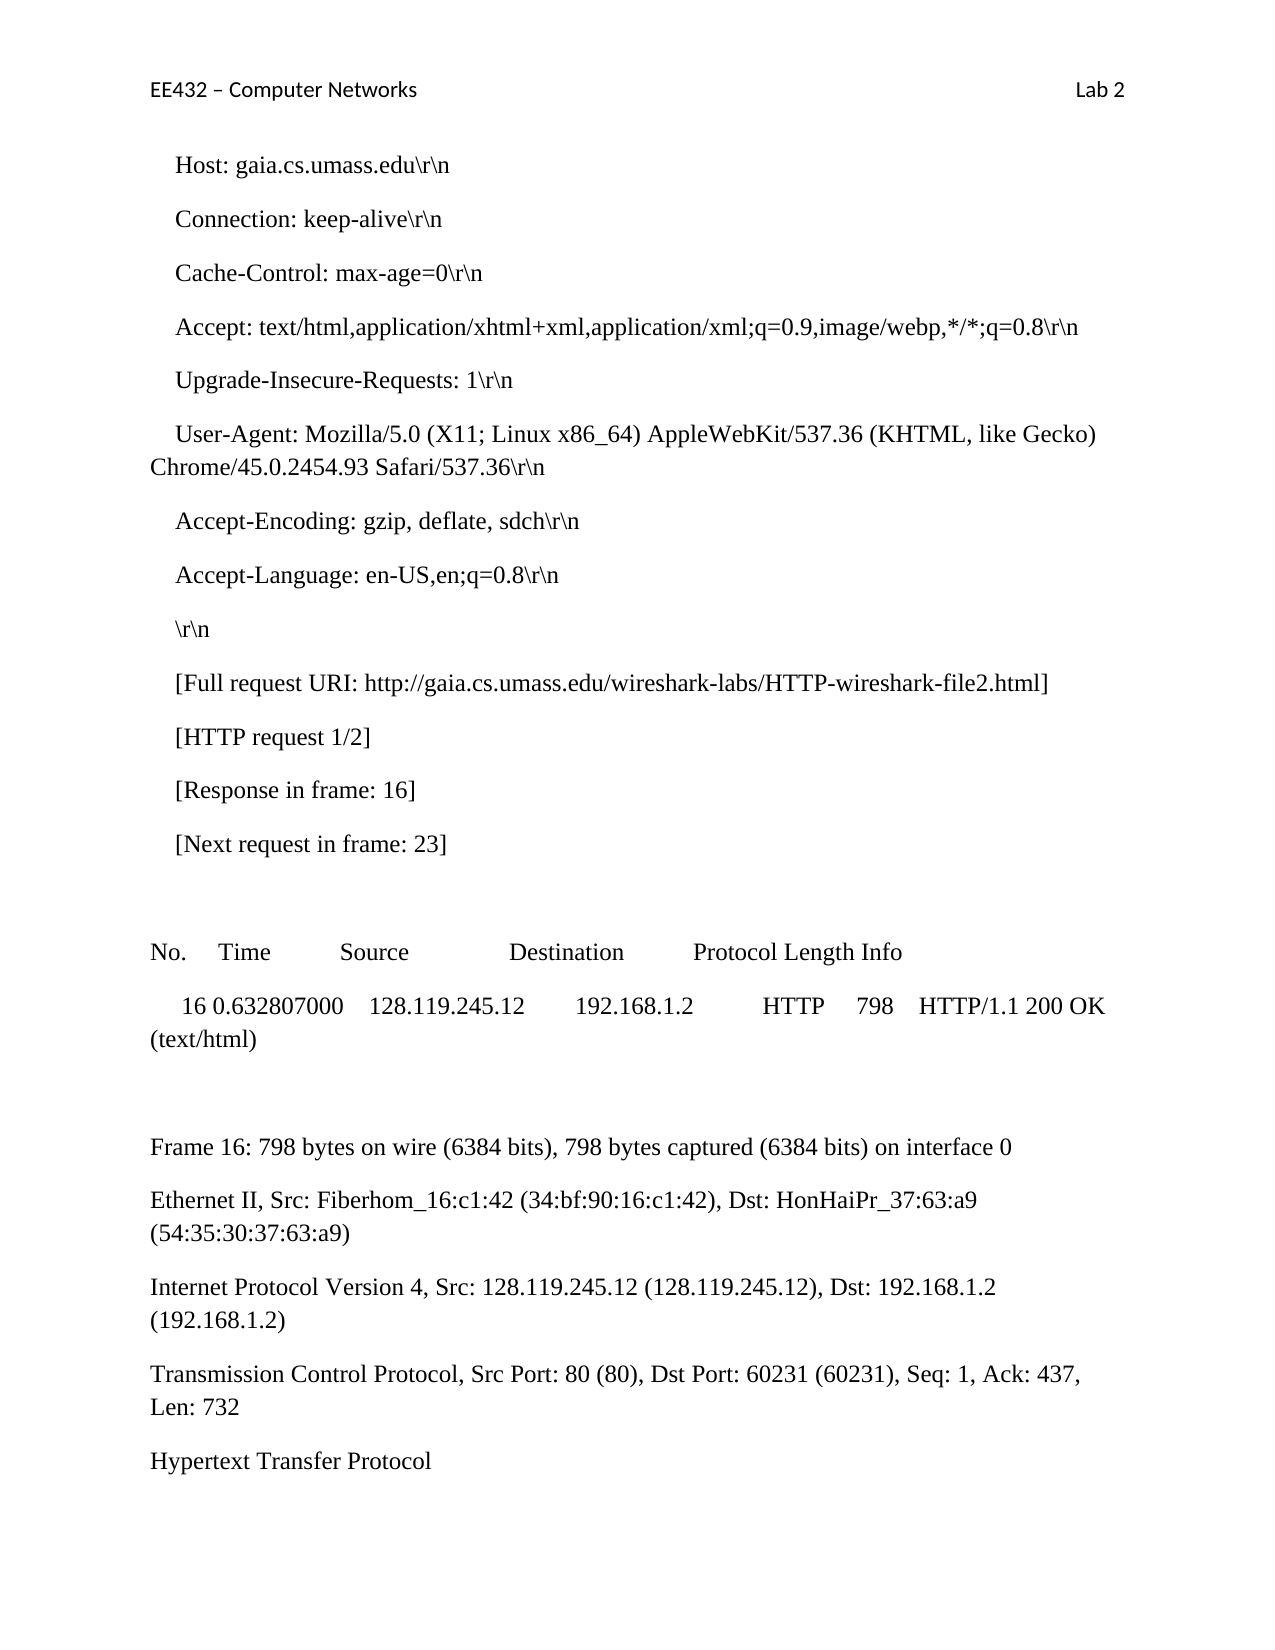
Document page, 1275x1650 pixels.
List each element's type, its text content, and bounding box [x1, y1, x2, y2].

text Accept-Language: en-US,en;q=0.8\r\n [150, 560, 1125, 589]
text Accept-Encoding: gzip, deflate, sdch\r\n [150, 506, 1125, 535]
text 16 0.632807000 128.119.245.12 192.168.1.2 HTTP 798 HTTP/1.1 200 OK (text/html) [150, 991, 1125, 1053]
text \r\n [150, 614, 1125, 643]
text [HTTP request 1/2] [150, 722, 1125, 750]
text [Next request in frame: 23] [150, 829, 1125, 858]
text Hypertext Transfer Protocol [150, 1446, 1125, 1475]
text Accept: text/html,application/xhtml+xml,application/xml;q=0.9,image/webp,*/*;q=0.8\r\n [150, 312, 1125, 340]
text [Response in frame: 16] [150, 775, 1125, 804]
text Ethernet II, Src: Fiberhom_16:c1:42 (34:bf:90:16:c1:42), Dst: HonHaiPr_37:63:a9 (54:35:30:37:63:a9) [150, 1185, 1125, 1247]
text Frame 16: 798 bytes on wire (6384 bits), 798 bytes captured (6384 bits) on interface 0 [150, 1132, 1125, 1160]
text Cache-Control: max-age=0\r\n [150, 258, 1125, 286]
text Connection: keep-alive\r\n [150, 204, 1125, 233]
text Transmission Control Protocol, Src Port: 80 (80), Dst Port: 60231 (60231), Seq: 1, Ack: 437, Len: 732 [150, 1359, 1125, 1421]
text Host: gaia.cs.umass.edu\r\n [150, 150, 1125, 179]
text No. Time Source Destination Protocol Length Info [150, 937, 1125, 966]
text User-Agent: Mozilla/5.0 (X11; Linux x86_64) AppleWebKit/537.36 (KHTML, like Gecko) Chrome/45.0.2454.93 Safari/537.36\r\n [150, 419, 1125, 481]
text Internet Protocol Version 4, Src: 128.119.245.12 (128.119.245.12), Dst: 192.168.1.2 (192.168.1.2) [150, 1272, 1125, 1334]
text Upgrade-Insecure-Requests: 1\r\n [150, 365, 1125, 394]
text [Full request URI: http://gaia.cs.umass.edu/wireshark-labs/HTTP-wireshark-file2.html] [150, 668, 1125, 696]
